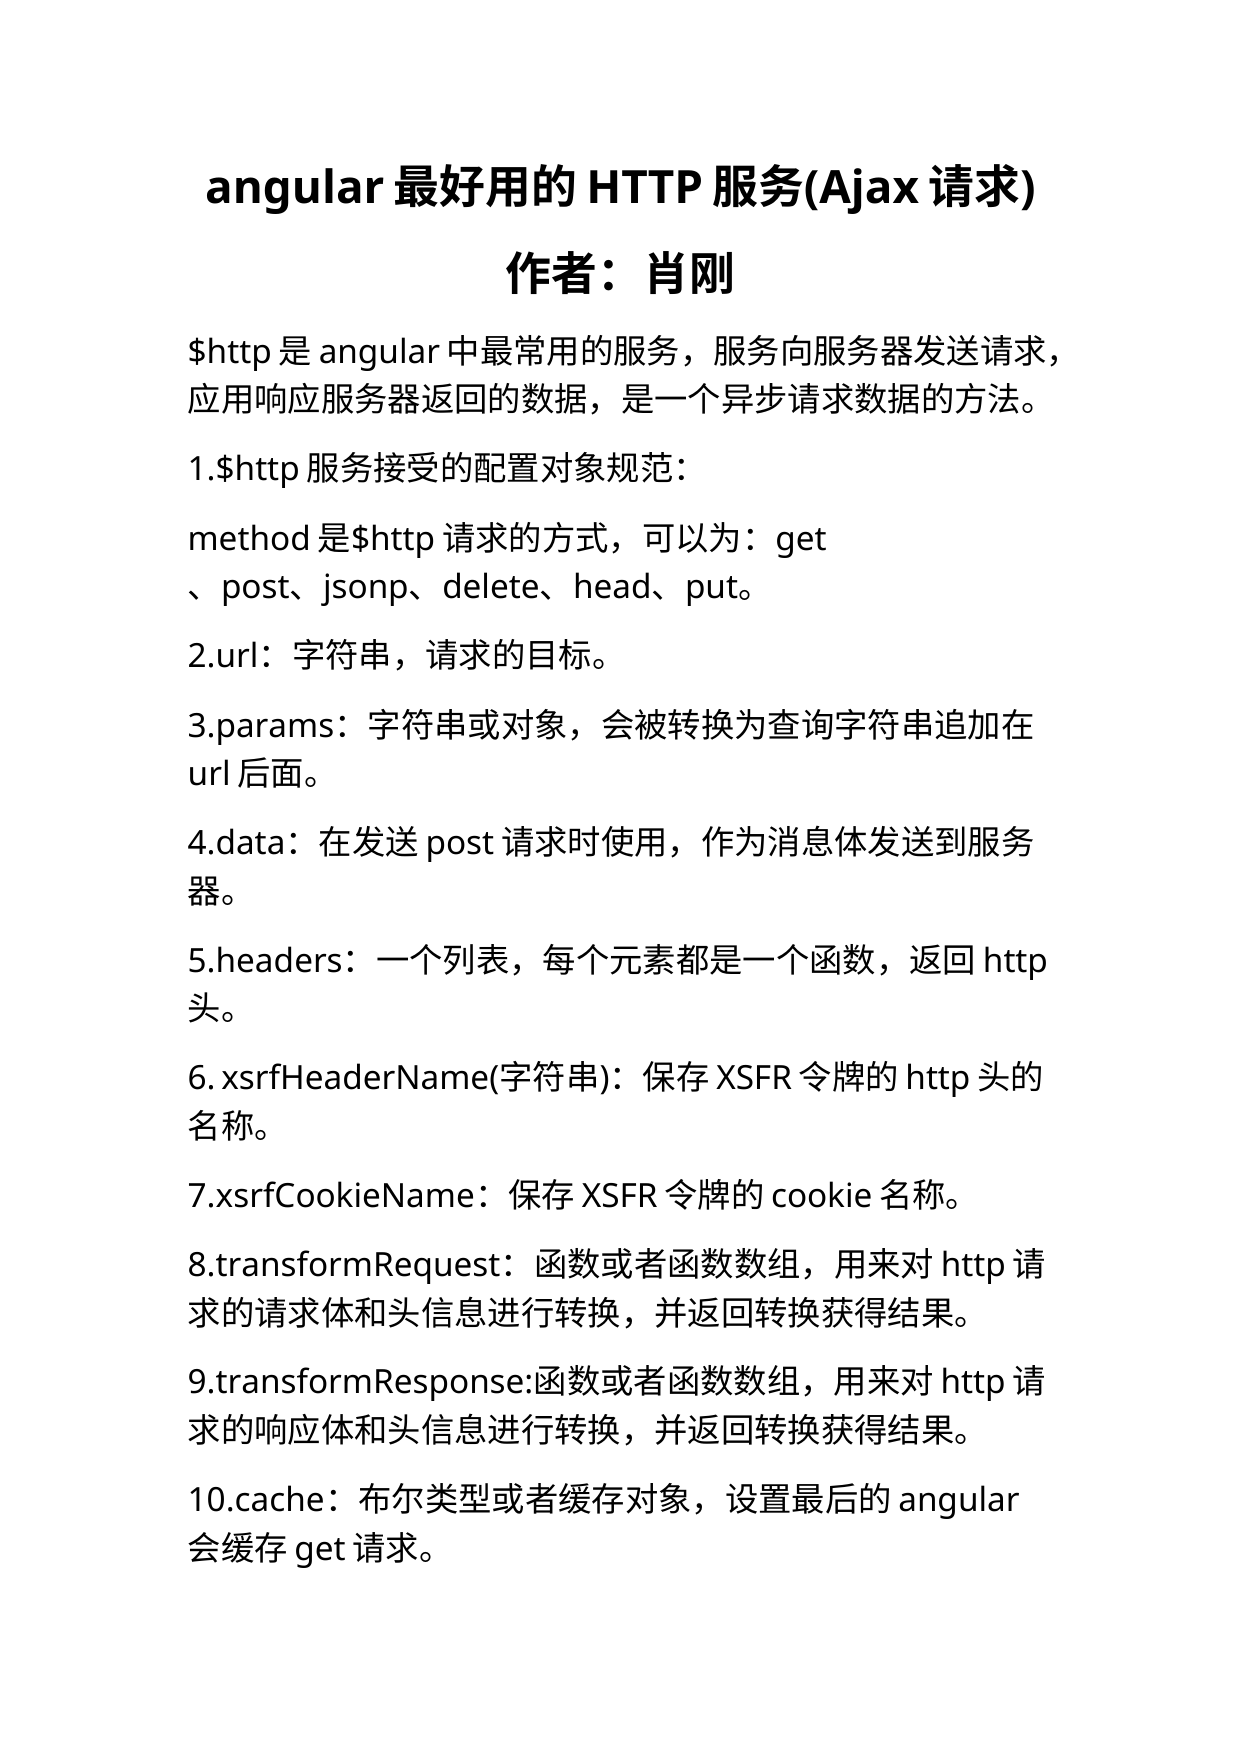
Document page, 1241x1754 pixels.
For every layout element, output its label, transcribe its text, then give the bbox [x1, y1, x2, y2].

text 9.transformResponse:函数或者函数数组，用来对http请求的响应体和头信息进行转换，并返回转换获得结果。 [187, 1355, 1053, 1452]
text 1.$http服务接受的配置对象规范： [187, 442, 1053, 491]
text 3.params：字符串或对象，会被转换为查询字符串追加在url后面。 [187, 698, 1053, 795]
text 2.url：字符串，请求的目标。 [187, 629, 1053, 677]
text $http是angular中最常用的服务，服务向服务器发送请求，应用响应服务器返回的数据，是一个异步请求数据的方法。 [187, 324, 1053, 421]
text 5.headers：一个列表，每个元素都是一个函数，返回http头。 [187, 933, 1053, 1030]
text method是$http请求的方式，可以为：get 、post、jsonp、delete、head、put。 [187, 511, 1053, 608]
text angular最好用的HTTP服务(Ajax请求) [187, 150, 1053, 217]
text 6. xsrfHeaderName(字符串)：保存XSFR令牌的http头的名称。 [187, 1051, 1053, 1148]
text 4.data：在发送post请求时使用，作为消息体发送到服务器。 [187, 816, 1053, 913]
text 7.xsrfCookieName：保存XSFR令牌的cookie名称。 [187, 1168, 1053, 1217]
text 作者：肖刚 [187, 237, 1053, 304]
text 10.cache：布尔类型或者缓存对象，设置最后的angular会缓存get请求。 [187, 1473, 1053, 1570]
text 8.transformRequest：函数或者函数数组，用来对http请求的请求体和头信息进行转换，并返回转换获得结果。 [187, 1238, 1053, 1334]
